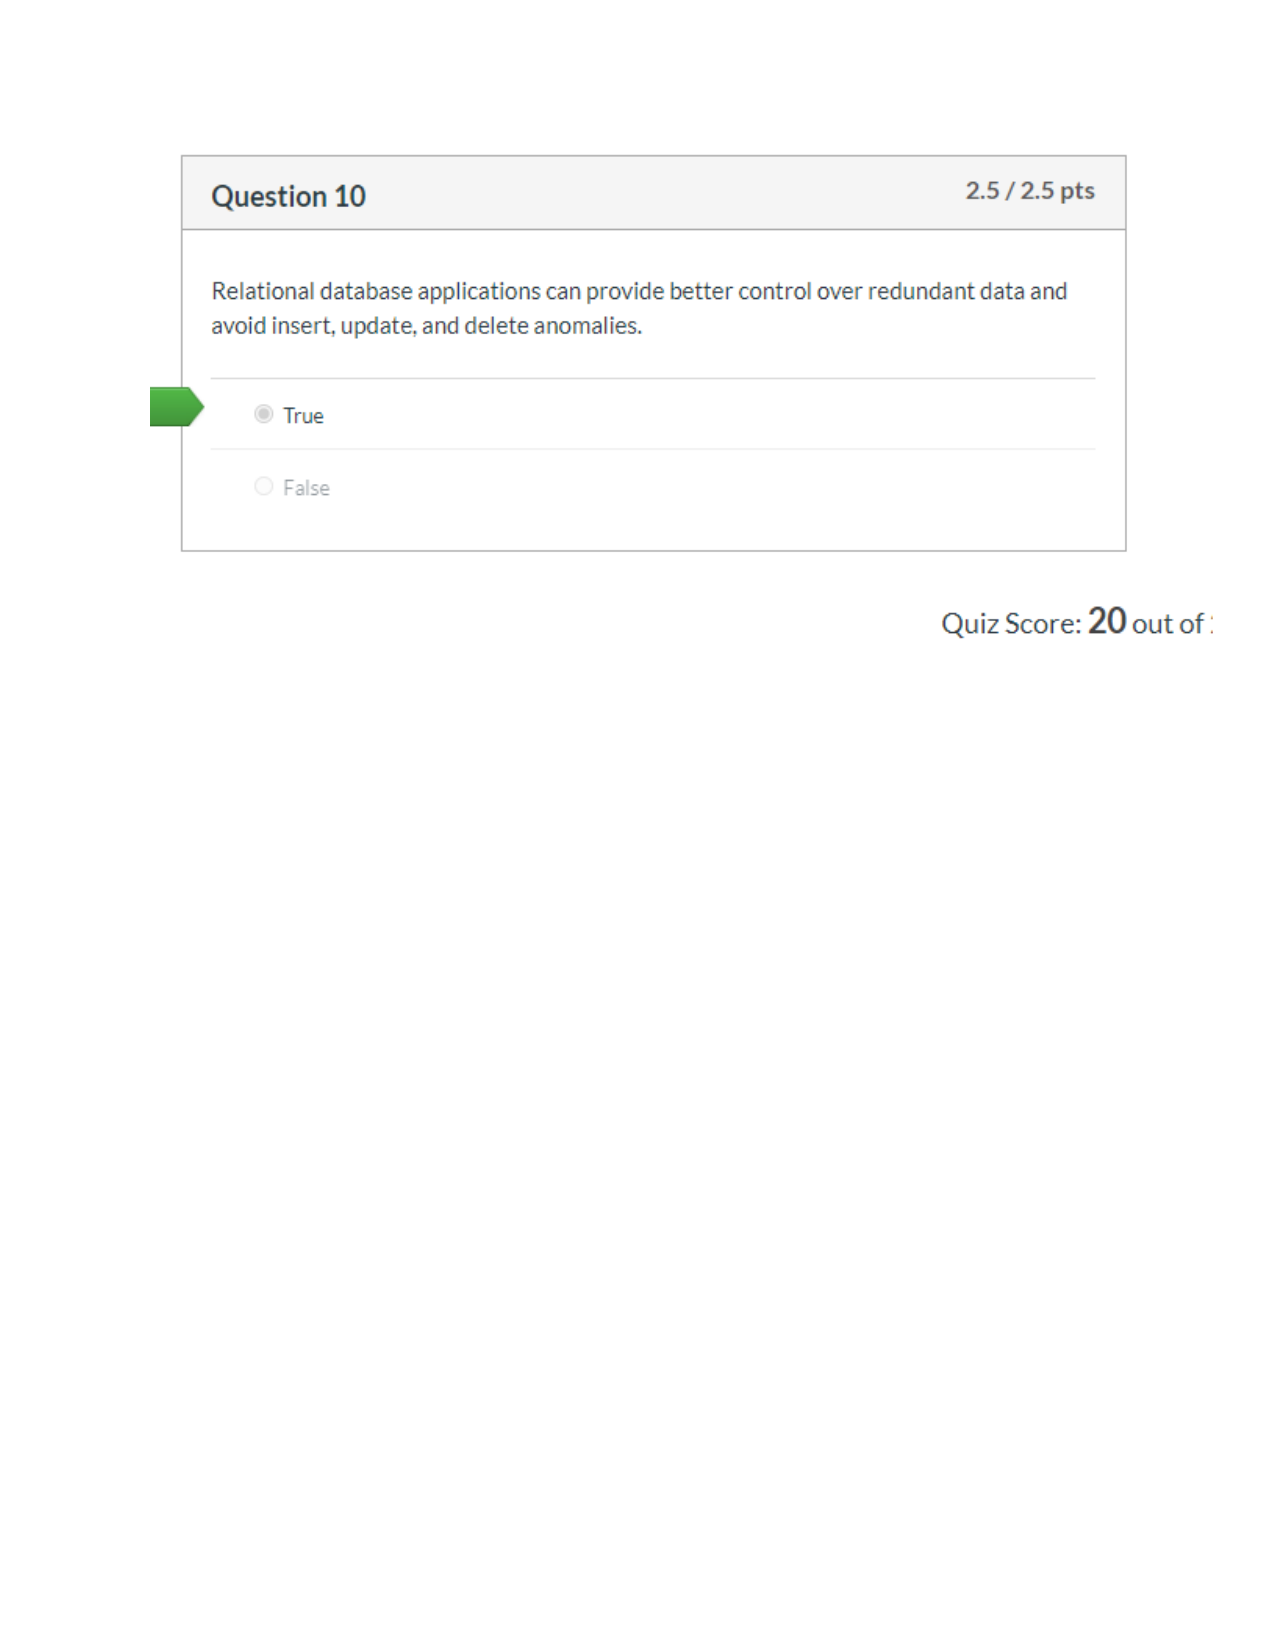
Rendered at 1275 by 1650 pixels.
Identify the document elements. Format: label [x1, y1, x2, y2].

picture [150, 150, 1213, 643]
